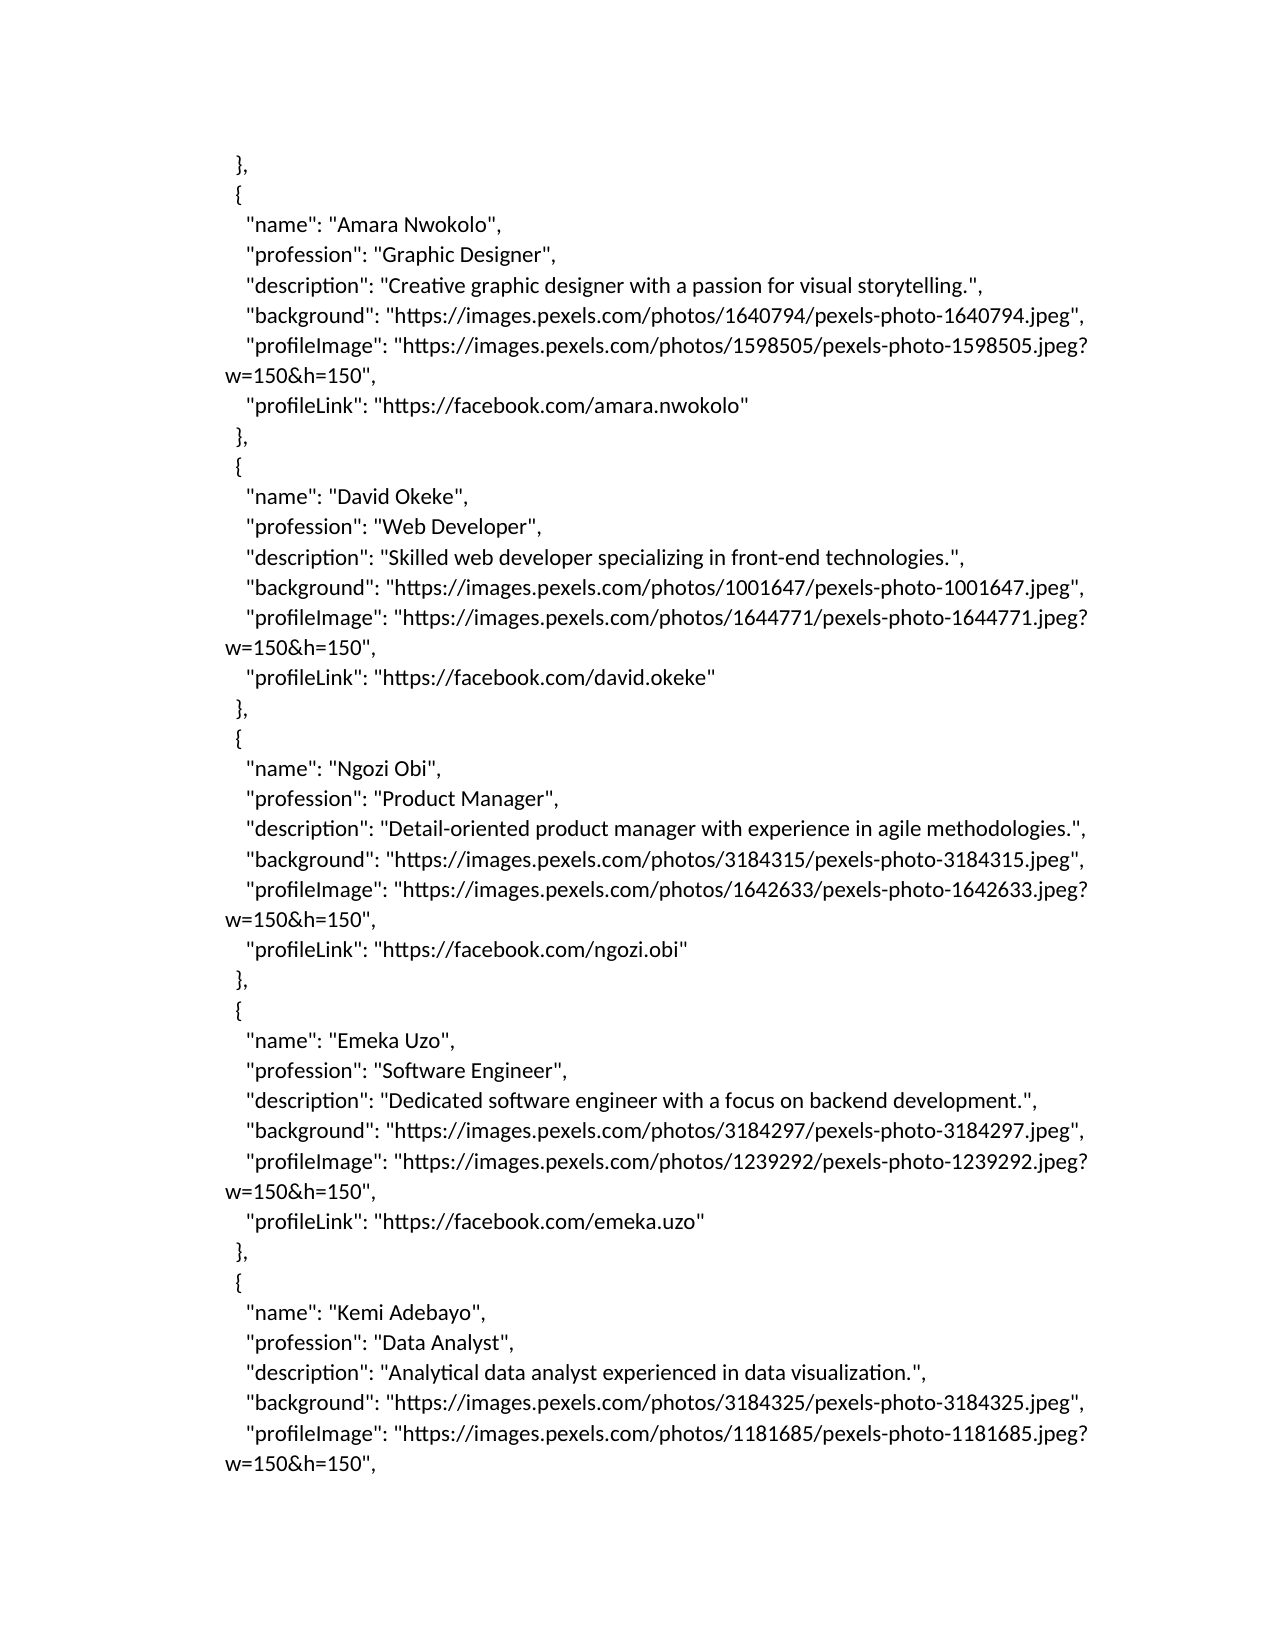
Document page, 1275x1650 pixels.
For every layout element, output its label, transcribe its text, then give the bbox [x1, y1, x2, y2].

list "profileImage": "https://images.pexels.com/photos/1239292/pexels-photo-1239292.jpeg?w=150&h=150", [225, 1147, 1125, 1205]
list "profession": "Product Manager", [225, 784, 1125, 812]
list "description": "Skilled web developer specializing in front-end technologies.", [225, 543, 1125, 571]
list { [225, 452, 1125, 480]
list "description": "Creative graphic designer with a passion for visual storytelling.", [225, 271, 1125, 299]
list "background": "https://images.pexels.com/photos/1640794/pexels-photo-1640794.jpeg", [225, 301, 1125, 329]
list "name": "Kemi Adebayo", [225, 1298, 1125, 1326]
list }, [225, 150, 1125, 178]
list "name": "Amara Nwokolo", [225, 210, 1125, 238]
list "profession": "Graphic Designer", [225, 241, 1125, 269]
list "profileLink": "https://facebook.com/ngozi.obi" [225, 935, 1125, 963]
list { [225, 180, 1125, 208]
list "name": "Emeka Uzo", [225, 1026, 1125, 1054]
list "profileImage": "https://images.pexels.com/photos/1644771/pexels-photo-1644771.jpeg?w=150&h=150", [225, 603, 1125, 661]
list { [225, 724, 1125, 752]
list "description": "Analytical data analyst experienced in data visualization.", [225, 1358, 1125, 1386]
list "profileLink": "https://facebook.com/emeka.uzo" [225, 1207, 1125, 1235]
list "profession": "Web Developer", [225, 512, 1125, 541]
list "profileLink": "https://facebook.com/amara.nwokolo" [225, 392, 1125, 420]
list "description": "Dedicated software engineer with a focus on backend development.", [225, 1086, 1125, 1114]
list "name": "David Okeke", [225, 482, 1125, 510]
list "profileLink": "https://facebook.com/david.okeke" [225, 663, 1125, 692]
list "background": "https://images.pexels.com/photos/3184325/pexels-photo-3184325.jpeg", [225, 1388, 1125, 1417]
list "profession": "Software Engineer", [225, 1056, 1125, 1084]
list "background": "https://images.pexels.com/photos/3184297/pexels-photo-3184297.jpeg", [225, 1117, 1125, 1145]
list }, [225, 966, 1125, 994]
list "description": "Detail-oriented product manager with experience in agile methodologies.", [225, 814, 1125, 843]
list "name": "Ngozi Obi", [225, 754, 1125, 782]
list }, [225, 422, 1125, 450]
list }, [225, 694, 1125, 722]
list { [225, 1268, 1125, 1296]
list { [225, 996, 1125, 1024]
list }, [225, 1237, 1125, 1266]
list "background": "https://images.pexels.com/photos/1001647/pexels-photo-1001647.jpeg", [225, 573, 1125, 601]
list "profileImage": "https://images.pexels.com/photos/1642633/pexels-photo-1642633.jpeg?w=150&h=150", [225, 875, 1125, 933]
list "background": "https://images.pexels.com/photos/3184315/pexels-photo-3184315.jpeg", [225, 845, 1125, 873]
list "profileImage": "https://images.pexels.com/photos/1181685/pexels-photo-1181685.jpeg?w=150&h=150", [225, 1419, 1125, 1477]
list "profession": "Data Analyst", [225, 1328, 1125, 1356]
list "profileImage": "https://images.pexels.com/photos/1598505/pexels-photo-1598505.jpeg?w=150&h=150", [225, 331, 1125, 389]
